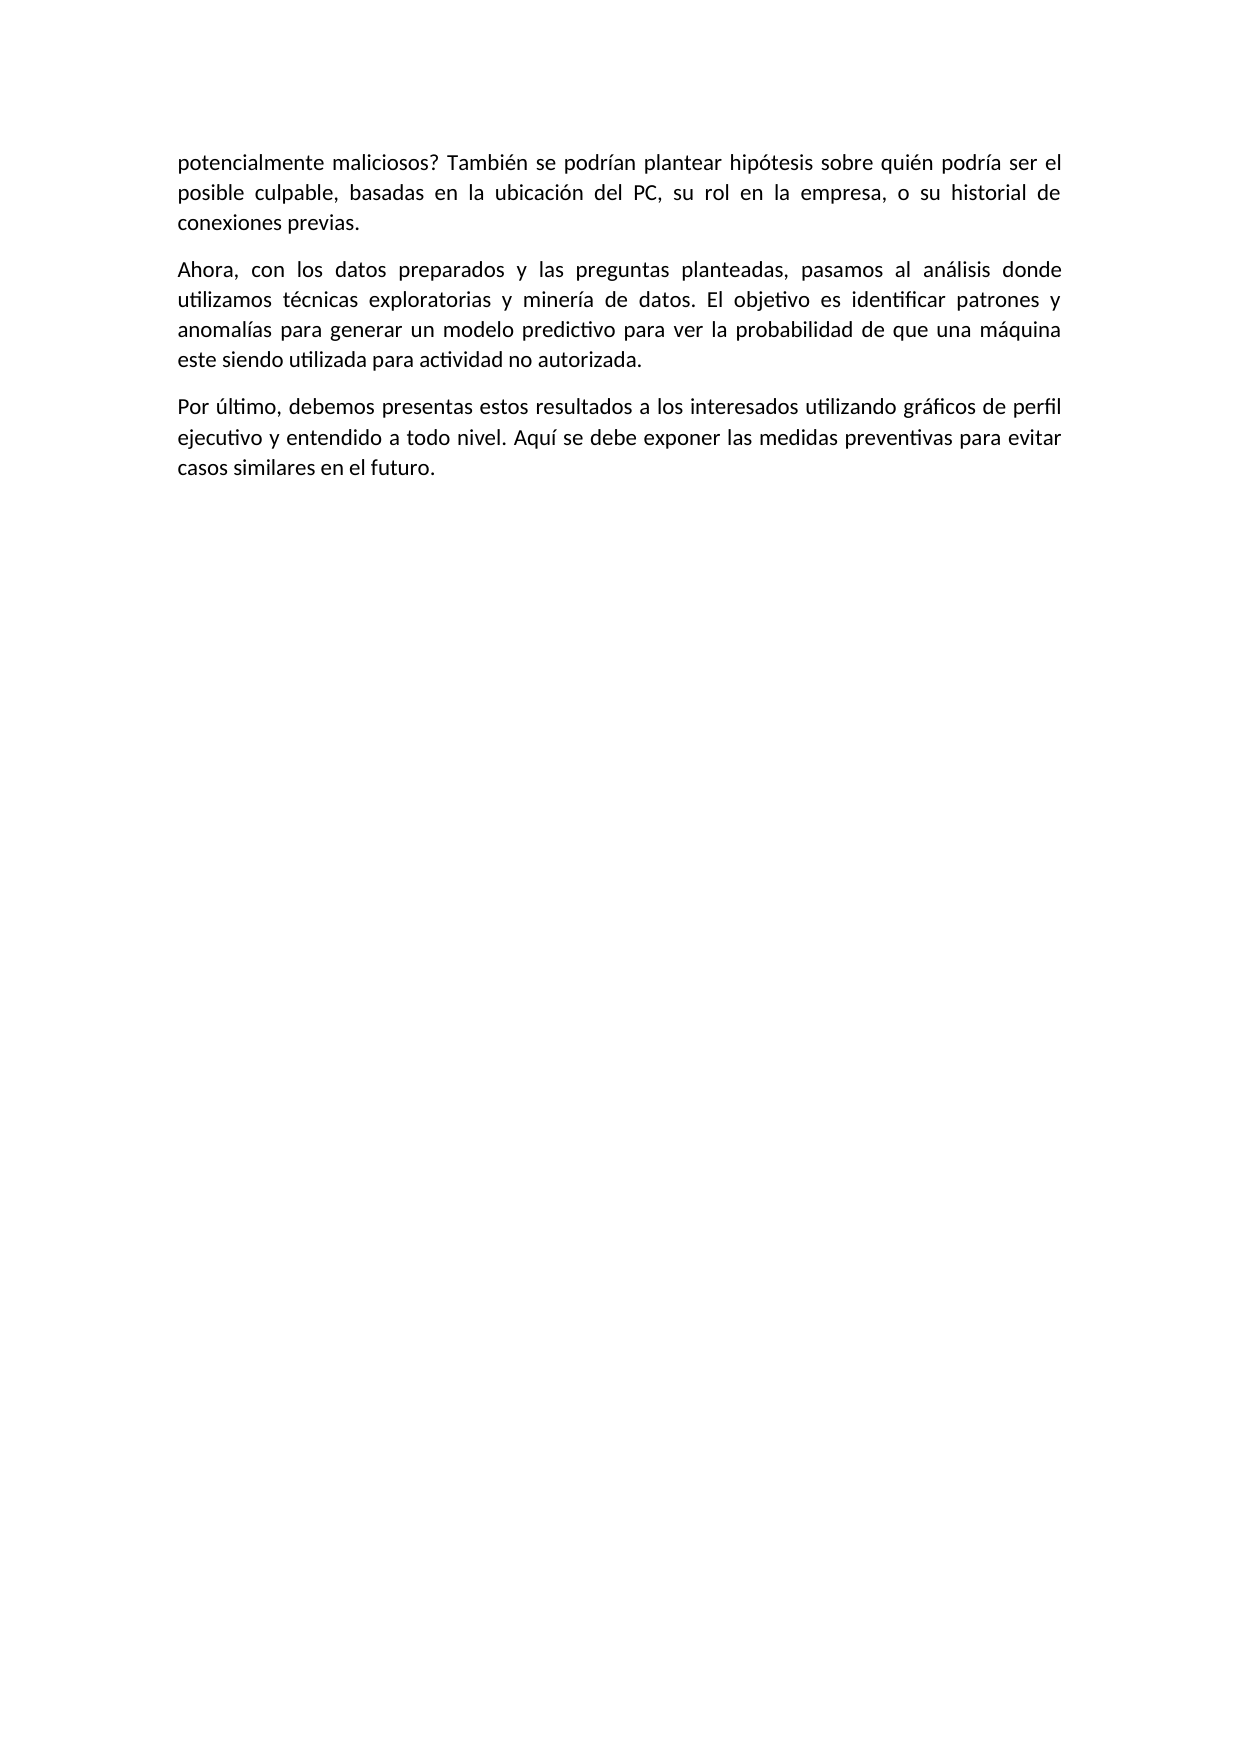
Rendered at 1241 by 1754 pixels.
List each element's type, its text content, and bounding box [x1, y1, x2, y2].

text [177, 148, 1063, 236]
text Por último, debemos presentas estos resultados a los interesados utilizando gráficos de perfil ejecutivo y entendido a todo nivel. Aquí se debe exponer las medidas preventivas para evitar casos similares en el futuro. [177, 392, 1063, 481]
text Ahora, con los datos preparados y las preguntas planteadas, pasamos al análisis donde utilizamos técnicas exploratorias y minería de datos. El objetivo es identificar patrones y anomalías para generar un modelo predictivo para ver la probabilidad de que una máquina este siendo utilizada para actividad no autorizada. [177, 255, 1063, 373]
